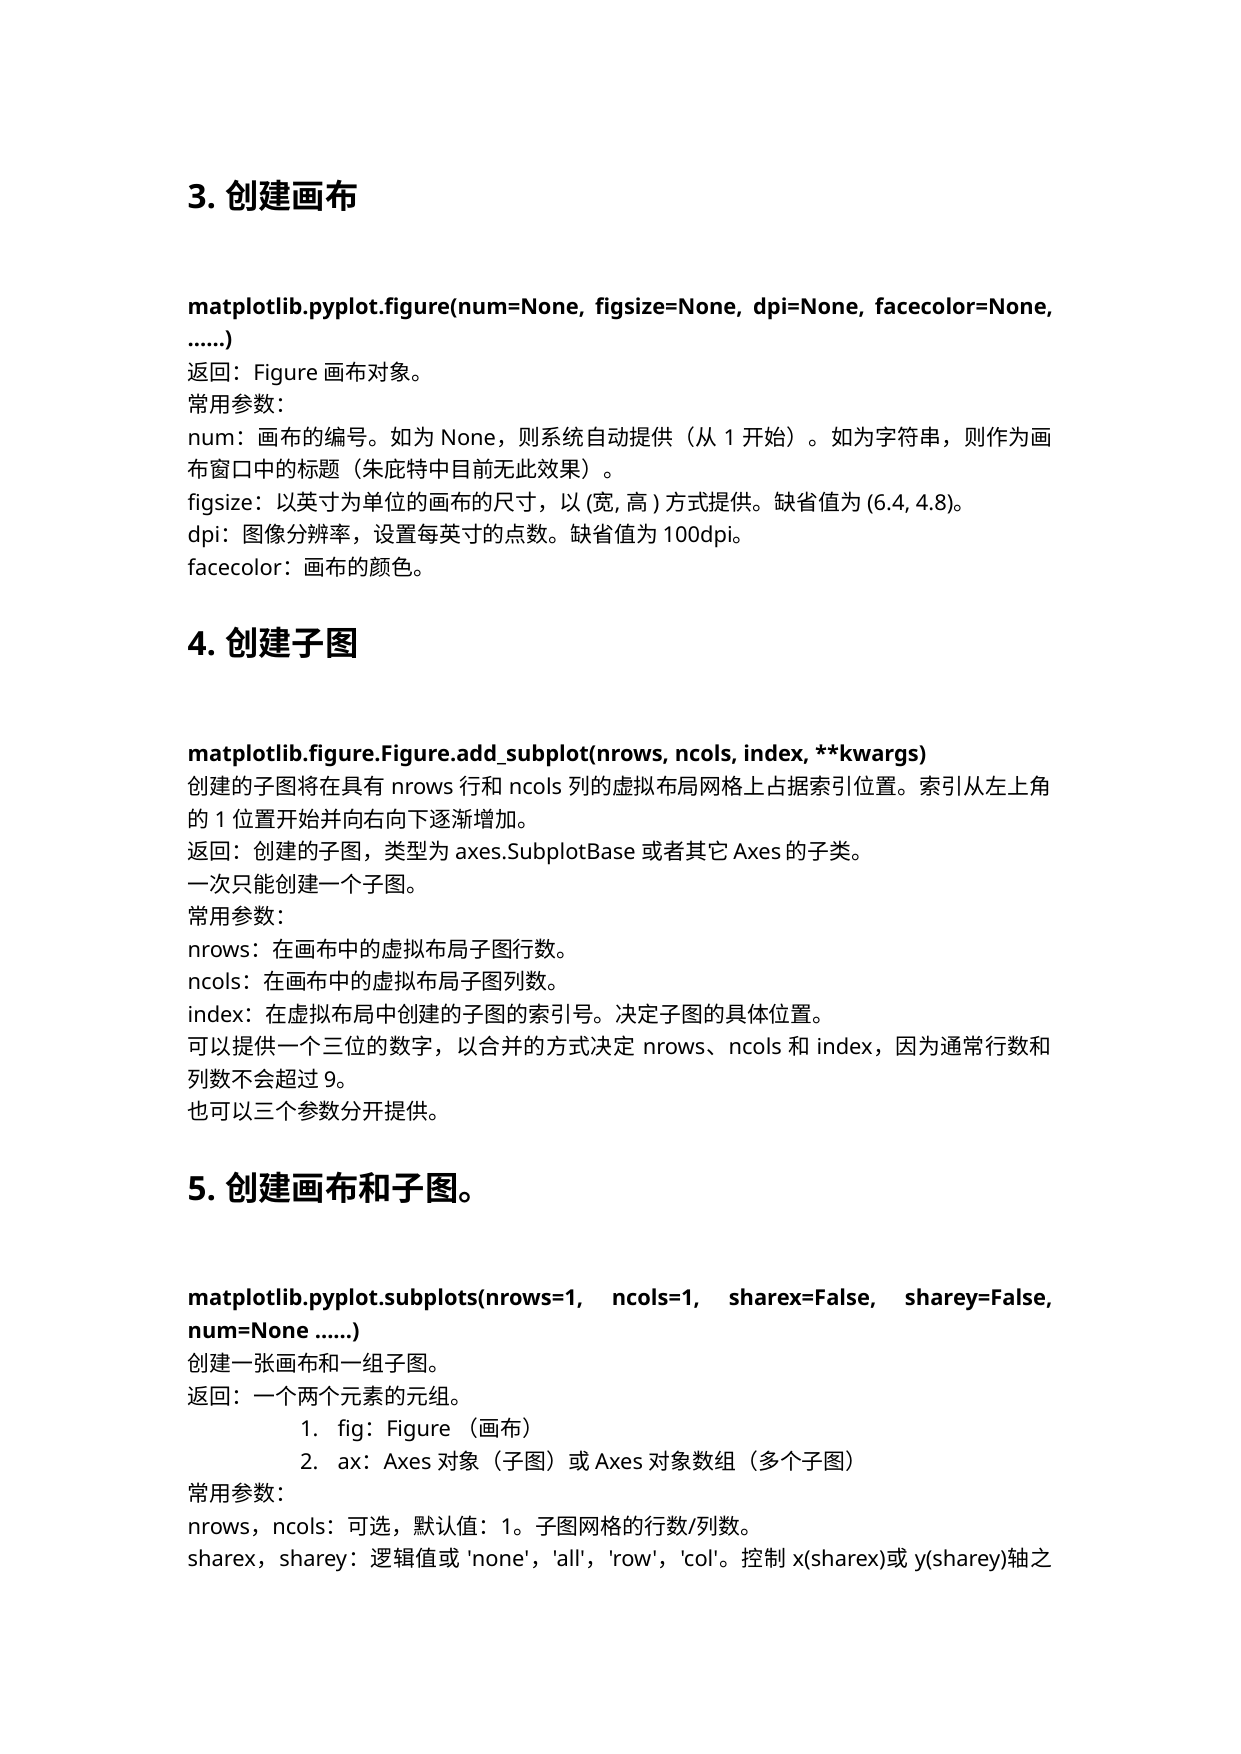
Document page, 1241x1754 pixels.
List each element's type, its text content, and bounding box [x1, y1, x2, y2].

text 一次只能创建一个子图。 [187, 866, 1053, 899]
subtitle 5. 创建画布和子图。 [187, 1153, 1053, 1218]
text 常用参数： [187, 387, 1053, 419]
text 创建一张画布和一组子图。 [187, 1346, 1053, 1378]
text figsize：以英寸为单位的画布的尺寸，以 (宽, 高 ) 方式提供。缺省值为 (6.4, 4.8)。 [187, 484, 1053, 517]
subtitle 3. 创建画布 [187, 162, 1053, 227]
text index：在虚拟布局中创建的子图的索引号。决定子图的具体位置。 [187, 996, 1053, 1029]
text 常用参数： [187, 1476, 1053, 1508]
text matplotlib.figure.Figure.add_subplot(nrows, ncols, index, **kwargs) [187, 736, 1053, 769]
text dpi：图像分辨率，设置每英寸的点数。缺省值为 100dpi。 [187, 517, 1053, 549]
text 常用参数： [187, 899, 1053, 931]
text nrows：在画布中的虚拟布局子图行数。 [187, 931, 1053, 964]
text 返回：一个两个元素的元组。 [187, 1378, 1053, 1411]
text ncols：在画布中的虚拟布局子图列数。 [187, 964, 1053, 996]
text 创建的子图将在具有 nrows 行和 ncols 列的虚拟布局网格上占据索引位置。索引从左上角的 1 位置开始并向右向下逐渐增加。 [187, 769, 1053, 834]
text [187, 1541, 1053, 1573]
list fig：Figure （画布） [300, 1411, 1053, 1443]
text 可以提供一个三位的数字，以合并的方式决定 nrows、ncols 和 index，因为通常行数和列数不会超过 9。 [187, 1029, 1053, 1094]
text matplotlib.pyplot.subplots(nrows=1, ncols=1, sharex=False, sharey=False, num=None ……) [187, 1281, 1053, 1346]
text matplotlib.pyplot.figure(num=None, figsize=None, dpi=None, facecolor=None, ……) [187, 289, 1053, 354]
text 返回：创建的子图，类型为 axes.SubplotBase 或者其它Axes的子类。 [187, 834, 1053, 866]
text nrows，ncols：可选，默认值：1。子图网格的行数/列数。 [187, 1508, 1053, 1541]
text 也可以三个参数分开提供。 [187, 1094, 1053, 1126]
list ax：Axes 对象（子图）或 Axes 对象数组（多个子图） [300, 1443, 1053, 1476]
text 返回：Figure 画布对象。 [187, 354, 1053, 387]
text num：画布的编号。如为 None，则系统自动提供（从 1 开始）。如为字符串，则作为画布窗口中的标题（朱庇特中目前无此效果）。 [187, 419, 1053, 484]
subtitle 4. 创建子图 [187, 609, 1053, 674]
text facecolor：画布的颜色。 [187, 549, 1053, 582]
